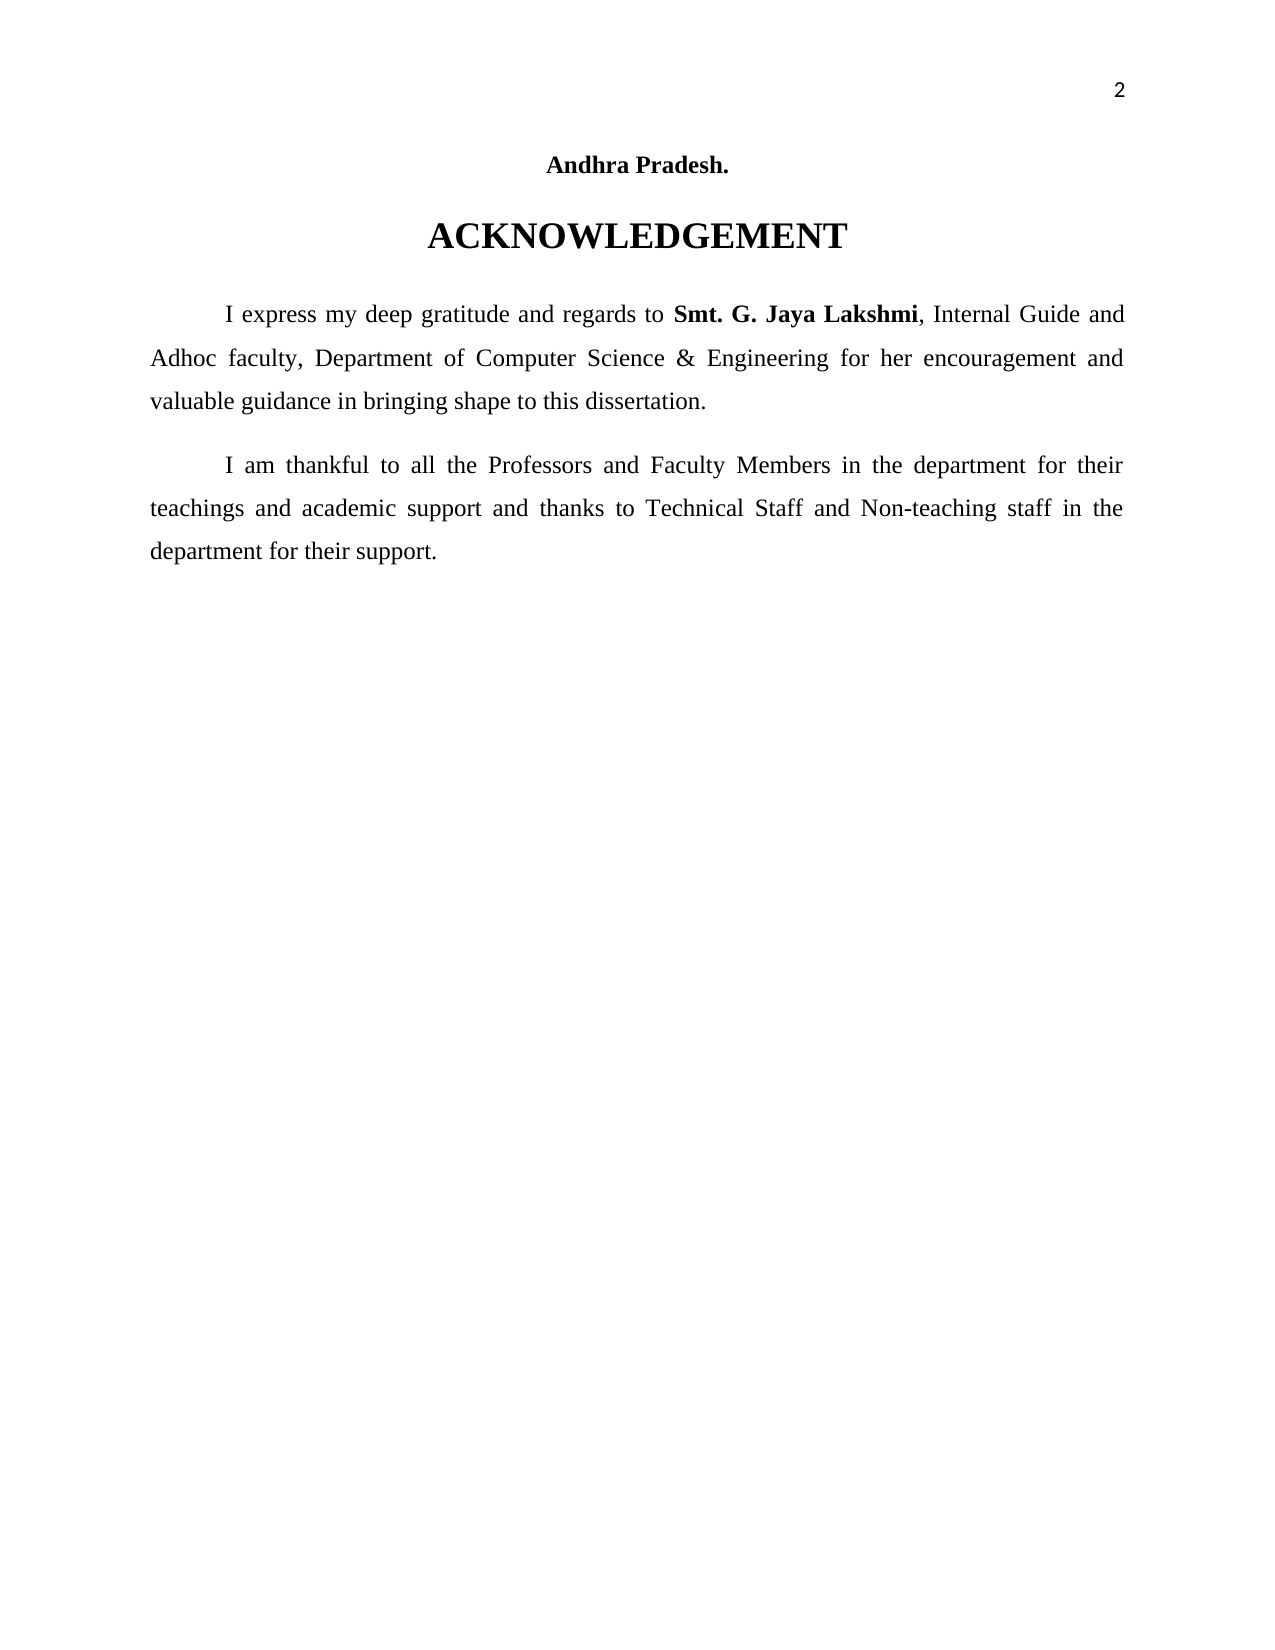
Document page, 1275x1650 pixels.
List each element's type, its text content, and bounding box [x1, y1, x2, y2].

text ACKNOWLEDGEMENT [150, 214, 1125, 257]
text Andhra Pradesh. [150, 150, 1125, 179]
text I am thankful to all the Professors and Faculty Members in the department for their teachings and academic support and thanks to Technical Staff and Non-teaching staff in the department for their support. [150, 450, 1125, 565]
text I express my deep gratitude and regards to Smt. G. Jaya Lakshmi, Internal Guide and Adhoc faculty, Department of Computer Science & Engineering for her encouragement and valuable guidance in bringing shape to this dissertation. [150, 299, 1125, 414]
